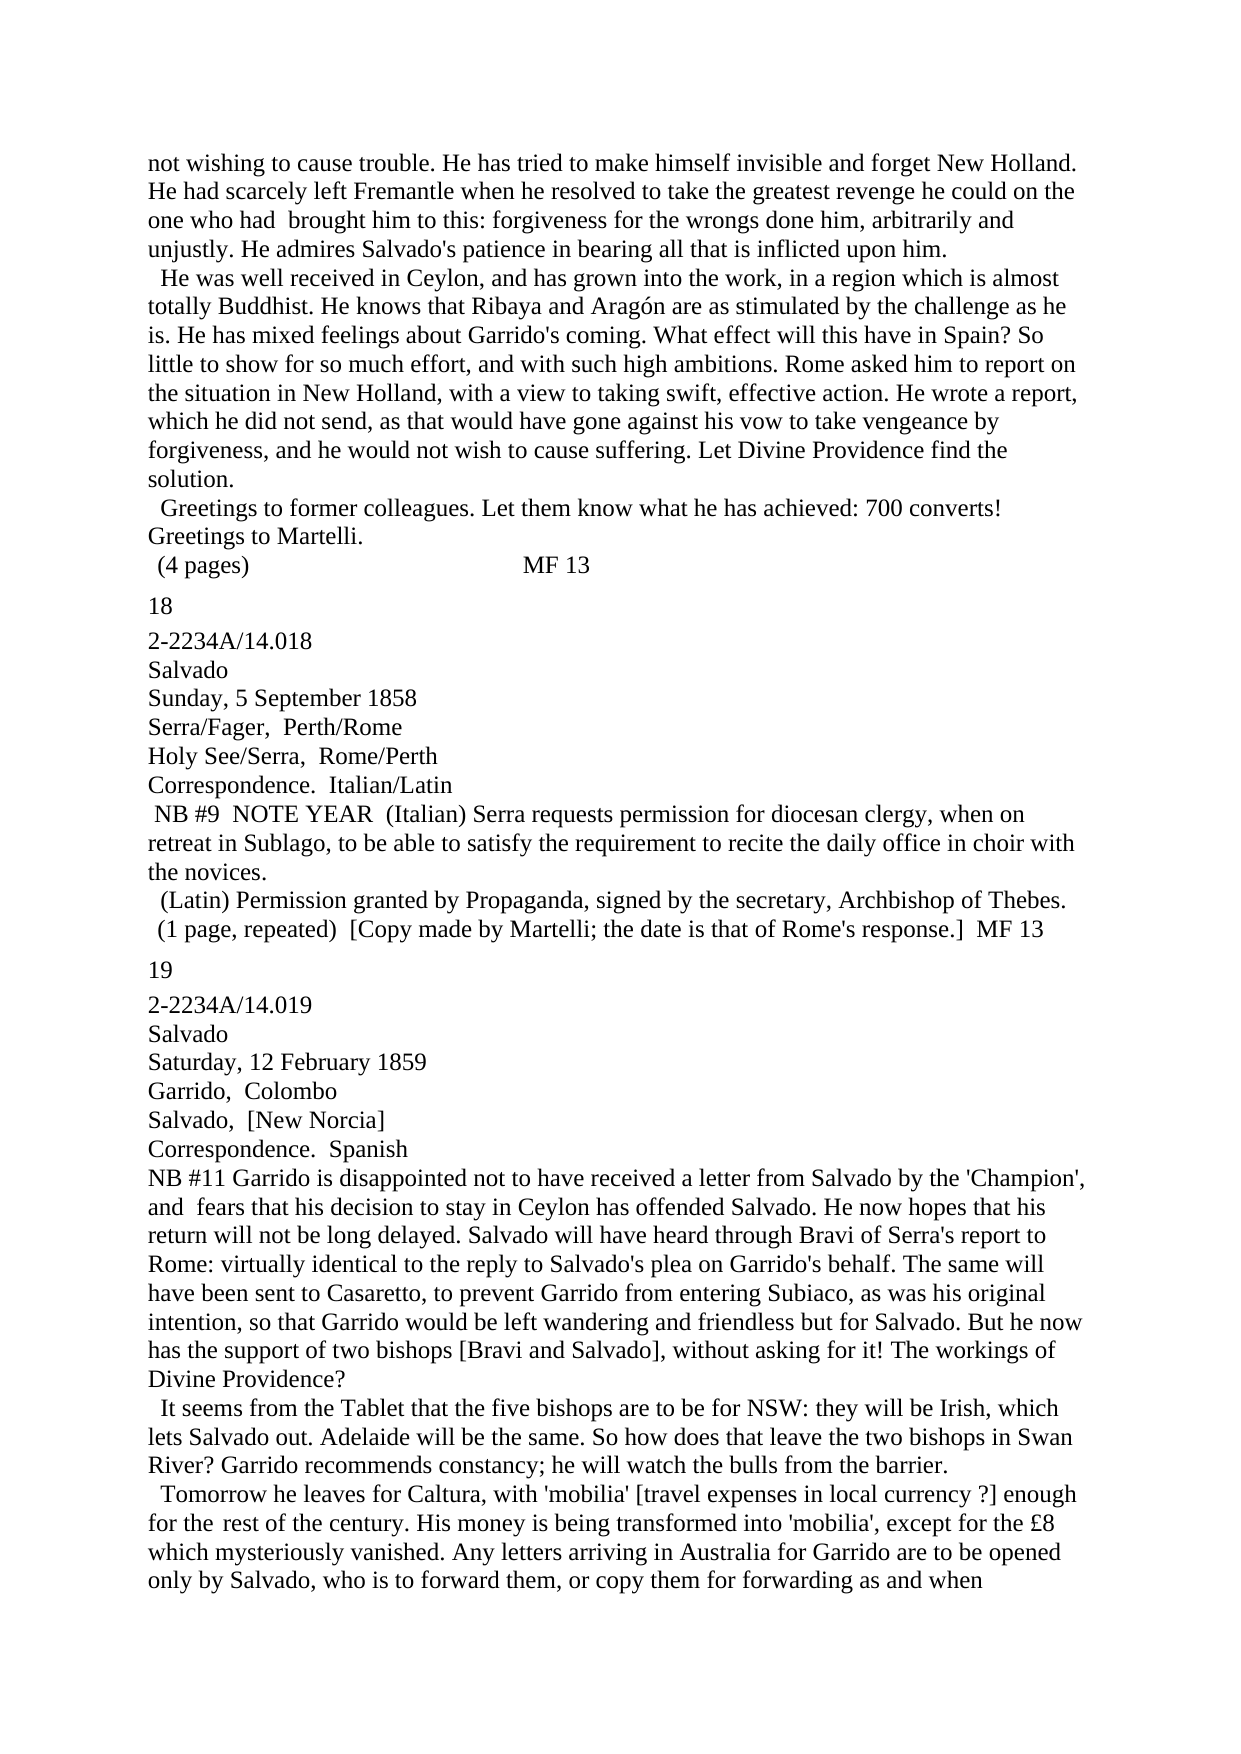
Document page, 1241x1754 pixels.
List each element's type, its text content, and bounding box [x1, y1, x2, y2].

text (1 page, repeated) [Copy made by Martelli; the date is that of Rome's response.] MF 13 [148, 914, 1092, 943]
text Serra/Fager, Perth/Rome [148, 712, 1092, 741]
text Correspondence. Spanish [148, 1134, 1092, 1162]
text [148, 1479, 1092, 1594]
text He was well received in Ceylon, and has grown into the work, in a region which is almost totally Buddhist. He knows that Ribaya and Aragón are as stimulated by the challenge as he is. He has mixed feelings about Garrido's coming. What effect will this have in Spain? So little to show for so much effort, and with such high ambitions. Rome asked him to report on the situation in New Holland, with a view to taking swift, effective action. He wrote a report, which he did not send, as that would have gone against his vow to take vengeance by forgiveness, and he would not wish to cause suffering. Let Divine Providence find the solution. [148, 263, 1092, 493]
text 19 [148, 955, 1092, 983]
text Greetings to Martelli. [148, 521, 1092, 550]
text (Latin) Permission granted by Propaganda, signed by the secretary, Archbishop of Thebes. [148, 885, 1092, 914]
text (4 pages) MF 13 [148, 550, 1092, 579]
text Holy See/Serra, Rome/Perth [148, 741, 1092, 770]
text Salvado, [New Norcia] [148, 1105, 1092, 1134]
text Sunday, 5 September 1858 [148, 683, 1092, 712]
text Saturday, 12 February 1859 [148, 1047, 1092, 1076]
text Salvado [148, 655, 1092, 683]
text Greetings to former colleagues. Let them know what he has achieved: 700 converts! [148, 493, 1092, 521]
text 18 [148, 591, 1092, 619]
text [148, 148, 1092, 263]
text NB #9 NOTE YEAR (Italian) Serra requests permission for diocesan clergy, when on retreat in Sublago, to be able to satisfy the requirement to recite the daily office in choir with the novices. [148, 799, 1092, 885]
text Garrido, Colombo [148, 1076, 1092, 1105]
text NB #11 Garrido is disappointed not to have received a letter from Salvado by the 'Champion', and fears that his decision to stay in Ceylon has offended Salvado. He now hopes that his return will not be long delayed. Salvado will have heard through Bravi of Serra's report to Rome: virtually identical to the reply to Salvado's plea on Garrido's behalf. The same will have been sent to Casaretto, to prevent Garrido from entering Subiaco, as was his original intention, so that Garrido would be left wandering and friendless but for Salvado. But he now has the support of two bishops [Bravi and Salvado], without asking for it! The workings of Divine Providence? [148, 1163, 1092, 1393]
text Salvado [148, 1019, 1092, 1047]
text 2-2234A/14.018 [148, 626, 1092, 655]
text It seems from the Tablet that the five bishops are to be for NSW: they will be Irish, which lets Salvado out. Adelaide will be the same. So how does that leave the two bishops in Swan River? Garrido recommends constancy; he will watch the bulls from the barrier. [148, 1393, 1092, 1479]
text 2-2234A/14.019 [148, 990, 1092, 1019]
text Correspondence. Italian/Latin [148, 770, 1092, 798]
